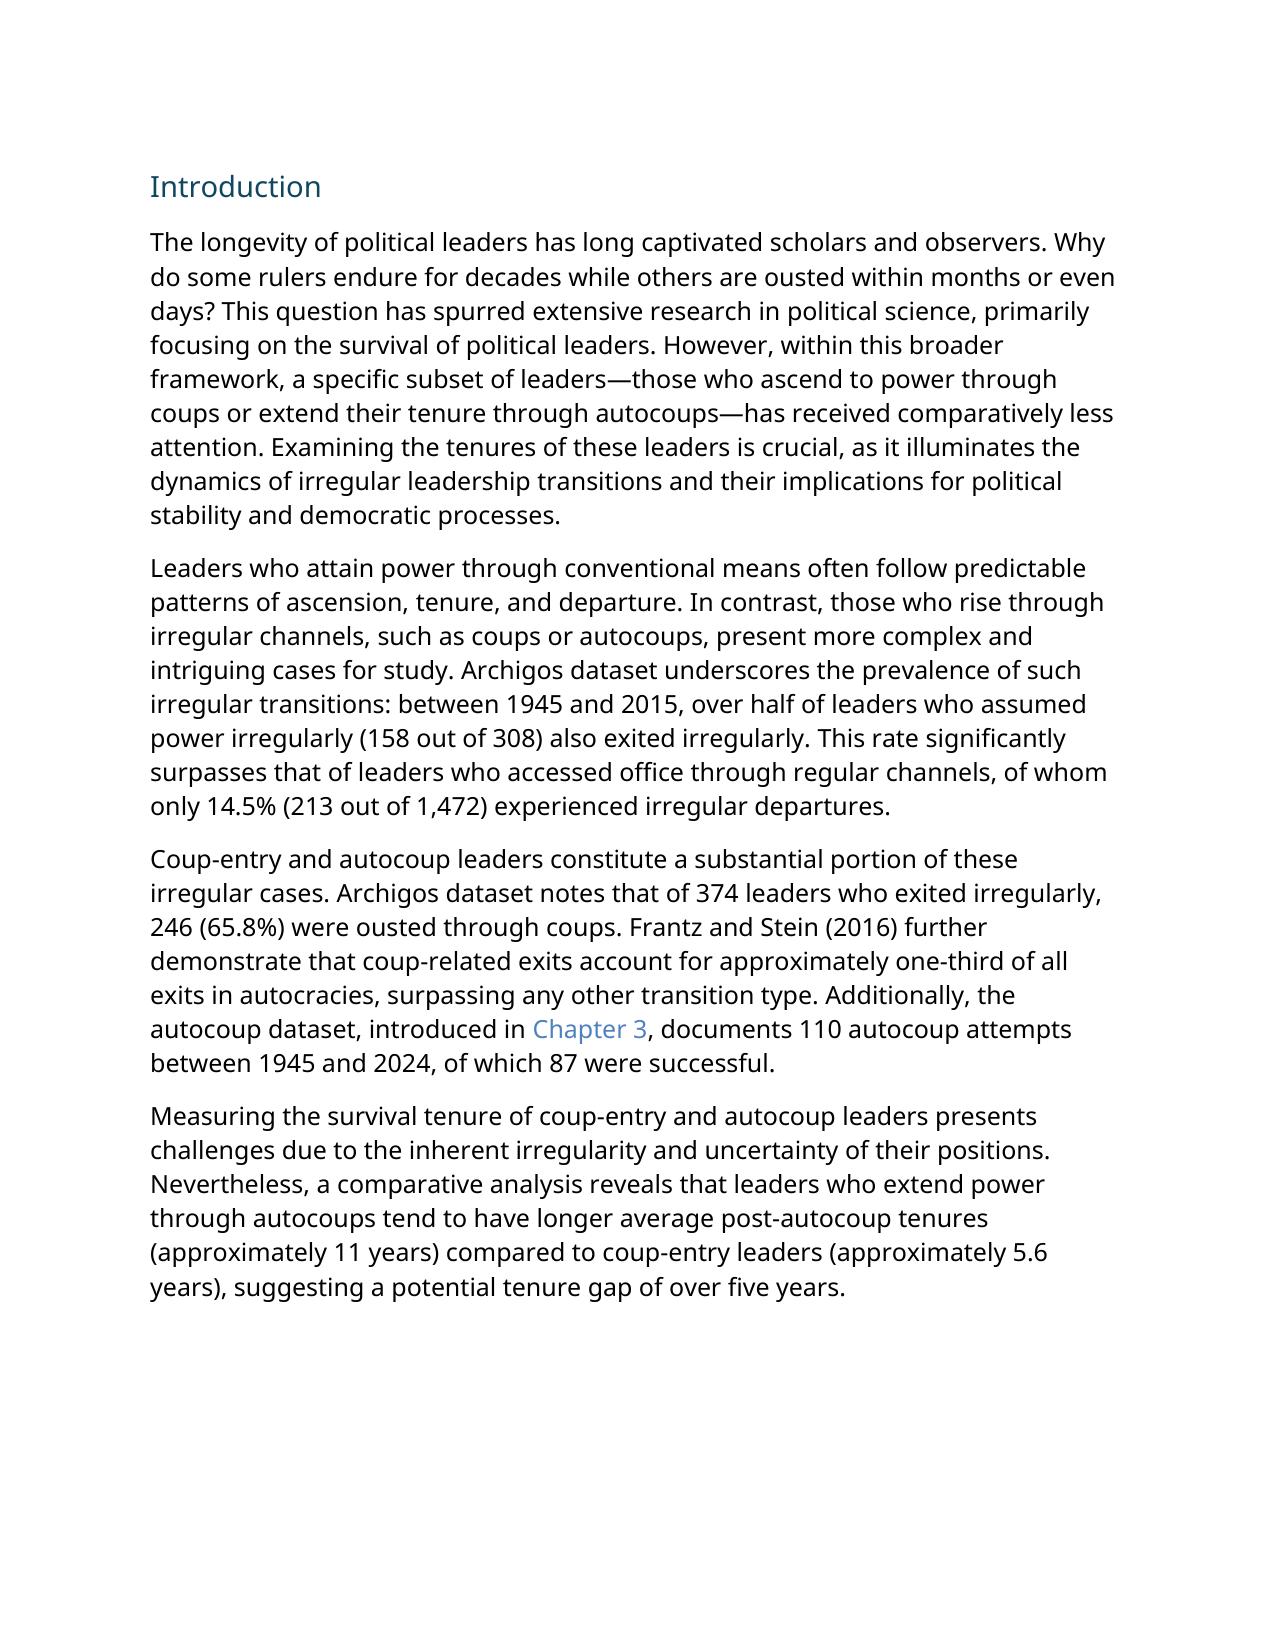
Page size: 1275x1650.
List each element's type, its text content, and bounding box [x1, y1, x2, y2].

text Measuring the survival tenure of coup-entry and autocoup leaders presents challenges due to the inherent irregularity and uncertainty of their positions. Nevertheless, a comparative analysis reveals that leaders who extend power through autocoups tend to have longer average post-autocoup tenures (approximately 11 years) compared to coup-entry leaders (approximately 5.6 years), suggesting a potential tenure gap of over five years. [150, 1099, 1125, 1303]
text Coup-entry and autocoup leaders constitute a substantial portion of these irregular cases. Archigos dataset notes that of 374 leaders who exited irregularly, 246 (65.8%) were ousted through coups. Frantz and Stein (2016) further demonstrate that coup-related exits account for approximately one-third of all exits in autocracies, surpassing any other transition type. Additionally, the autocoup dataset, introduced in Chapter 3, documents 110 autocoup attempts between 1945 and 2024, of which 87 were successful. [150, 842, 1125, 1080]
text The longevity of political leaders has long captivated scholars and observers. Why do some rulers endure for decades while others are ousted within months or even days? This question has spurred extensive research in political science, primarily focusing on the survival of political leaders. However, within this broader framework, a specific subset of leaders—those who ascend to power through coups or extend their tenure through autocoups—has received comparatively less attention. Examining the tenures of these leaders is crucial, as it illuminates the dynamics of irregular leadership transitions and their implications for political stability and democratic processes. [150, 225, 1125, 532]
subtitle Introduction [150, 167, 1125, 206]
text Leaders who attain power through conventional means often follow predictable patterns of ascension, tenure, and departure. In contrast, those who rise through irregular channels, such as coups or autocoups, present more complex and intriguing cases for study. Archigos dataset underscores the prevalence of such irregular transitions: between 1945 and 2015, over half of leaders who assumed power irregularly (158 out of 308) also exited irregularly. This rate significantly surpasses that of leaders who accessed office through regular channels, of whom only 14.5% (213 out of 1,472) experienced irregular departures. [150, 550, 1125, 823]
